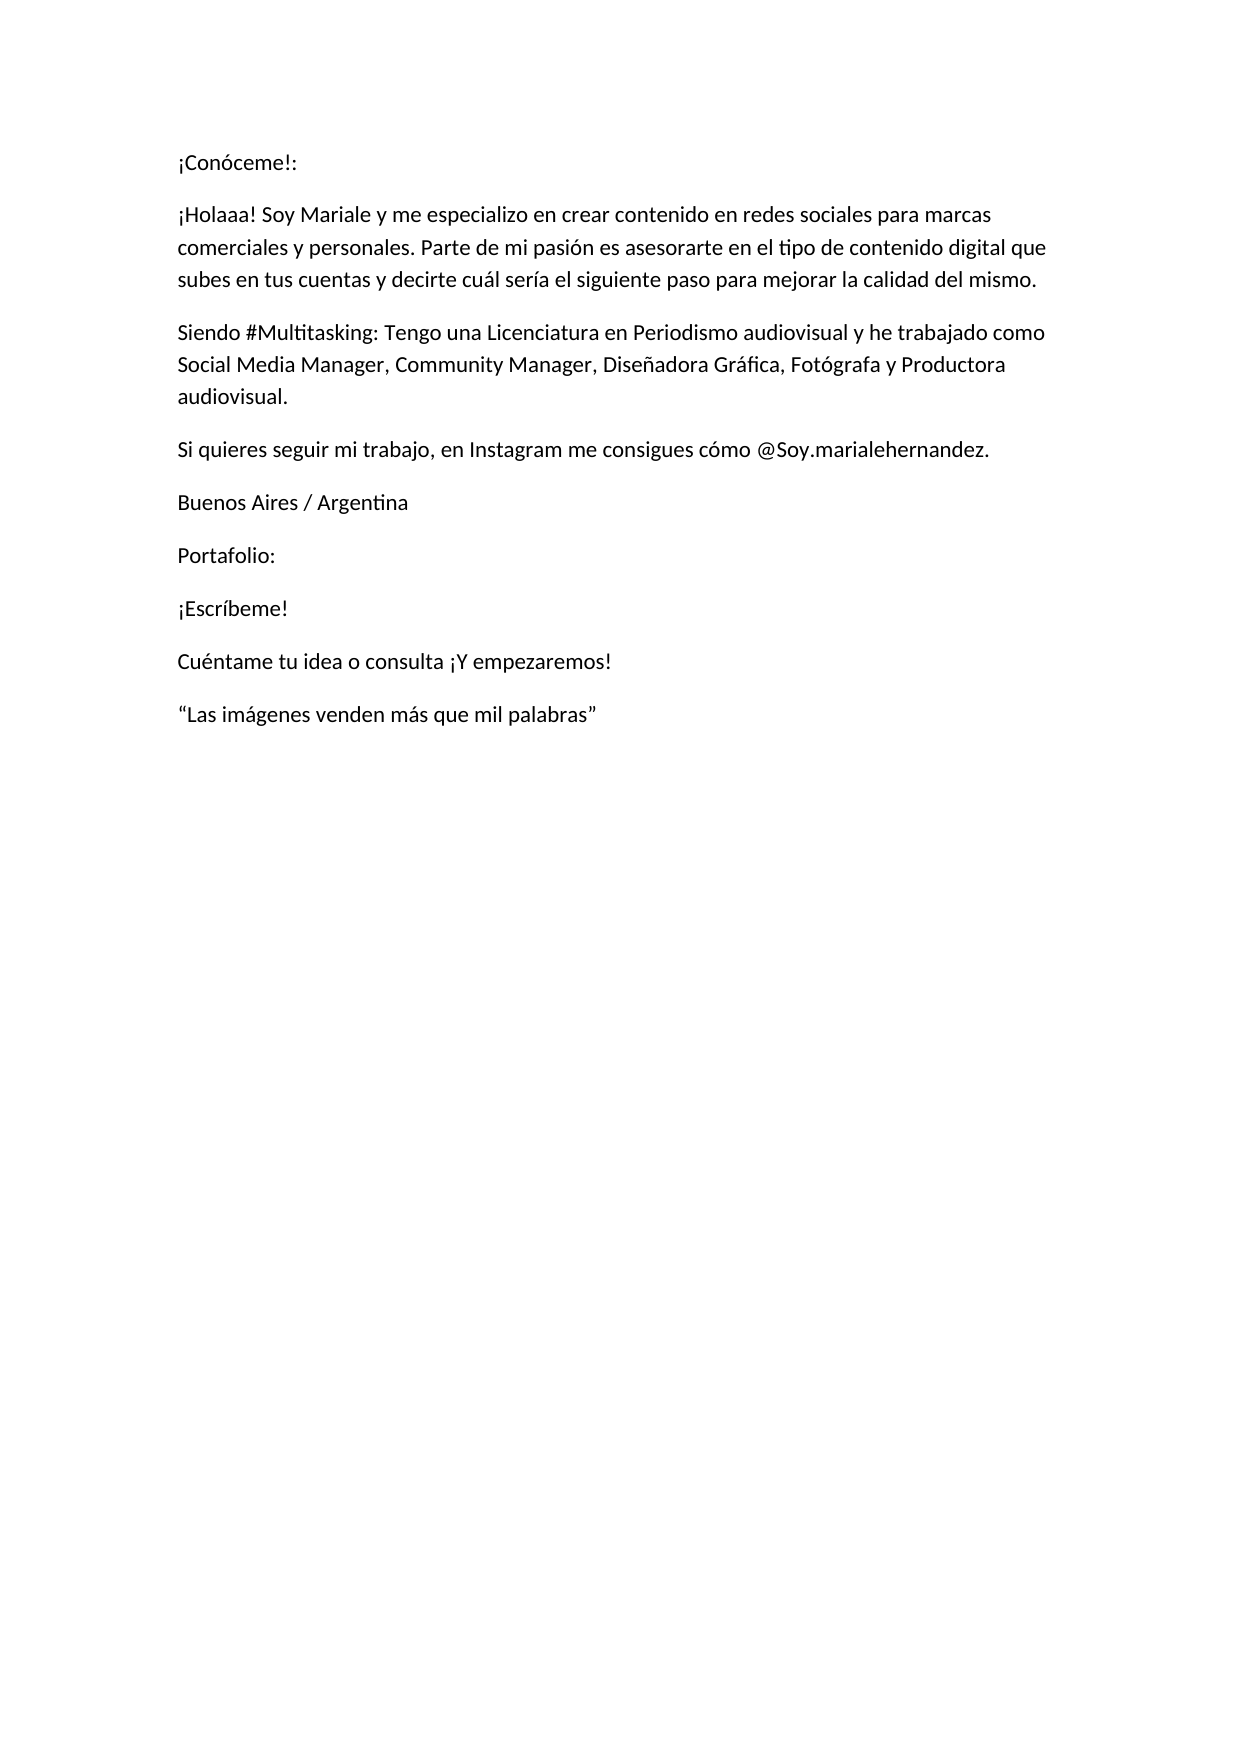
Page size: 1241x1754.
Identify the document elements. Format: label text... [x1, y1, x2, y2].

text ¡Holaaa! Soy Mariale y me especializo en crear contenido en redes sociales para marcas comerciales y personales. Parte de mi pasión es asesorarte en el tipo de contenido digital que subes en tus cuentas y decirte cuál sería el siguiente paso para mejorar la calidad del mismo. [177, 201, 1063, 293]
text ¡Conóceme!: [177, 148, 1063, 176]
text Portafolio: [177, 541, 1063, 569]
text “Las imágenes venden más que mil palabras” [177, 701, 1063, 728]
text Siendo #Multitasking: Tengo una Licenciatura en Periodismo audiovisual y he trabajado como Social Media Manager, Community Manager, Diseñadora Gráfica, Fotógrafa y Productora audiovisual. [177, 318, 1063, 410]
text ¡Escríbeme! [177, 594, 1063, 622]
text Cuéntame tu idea o consulta ¡Y empezaremos! [177, 647, 1063, 676]
text Si quieres seguir mi trabajo, en Instagram me consigues cómo @Soy.marialehernandez. [177, 435, 1063, 463]
text Buenos Aires / Argentina [177, 488, 1063, 516]
